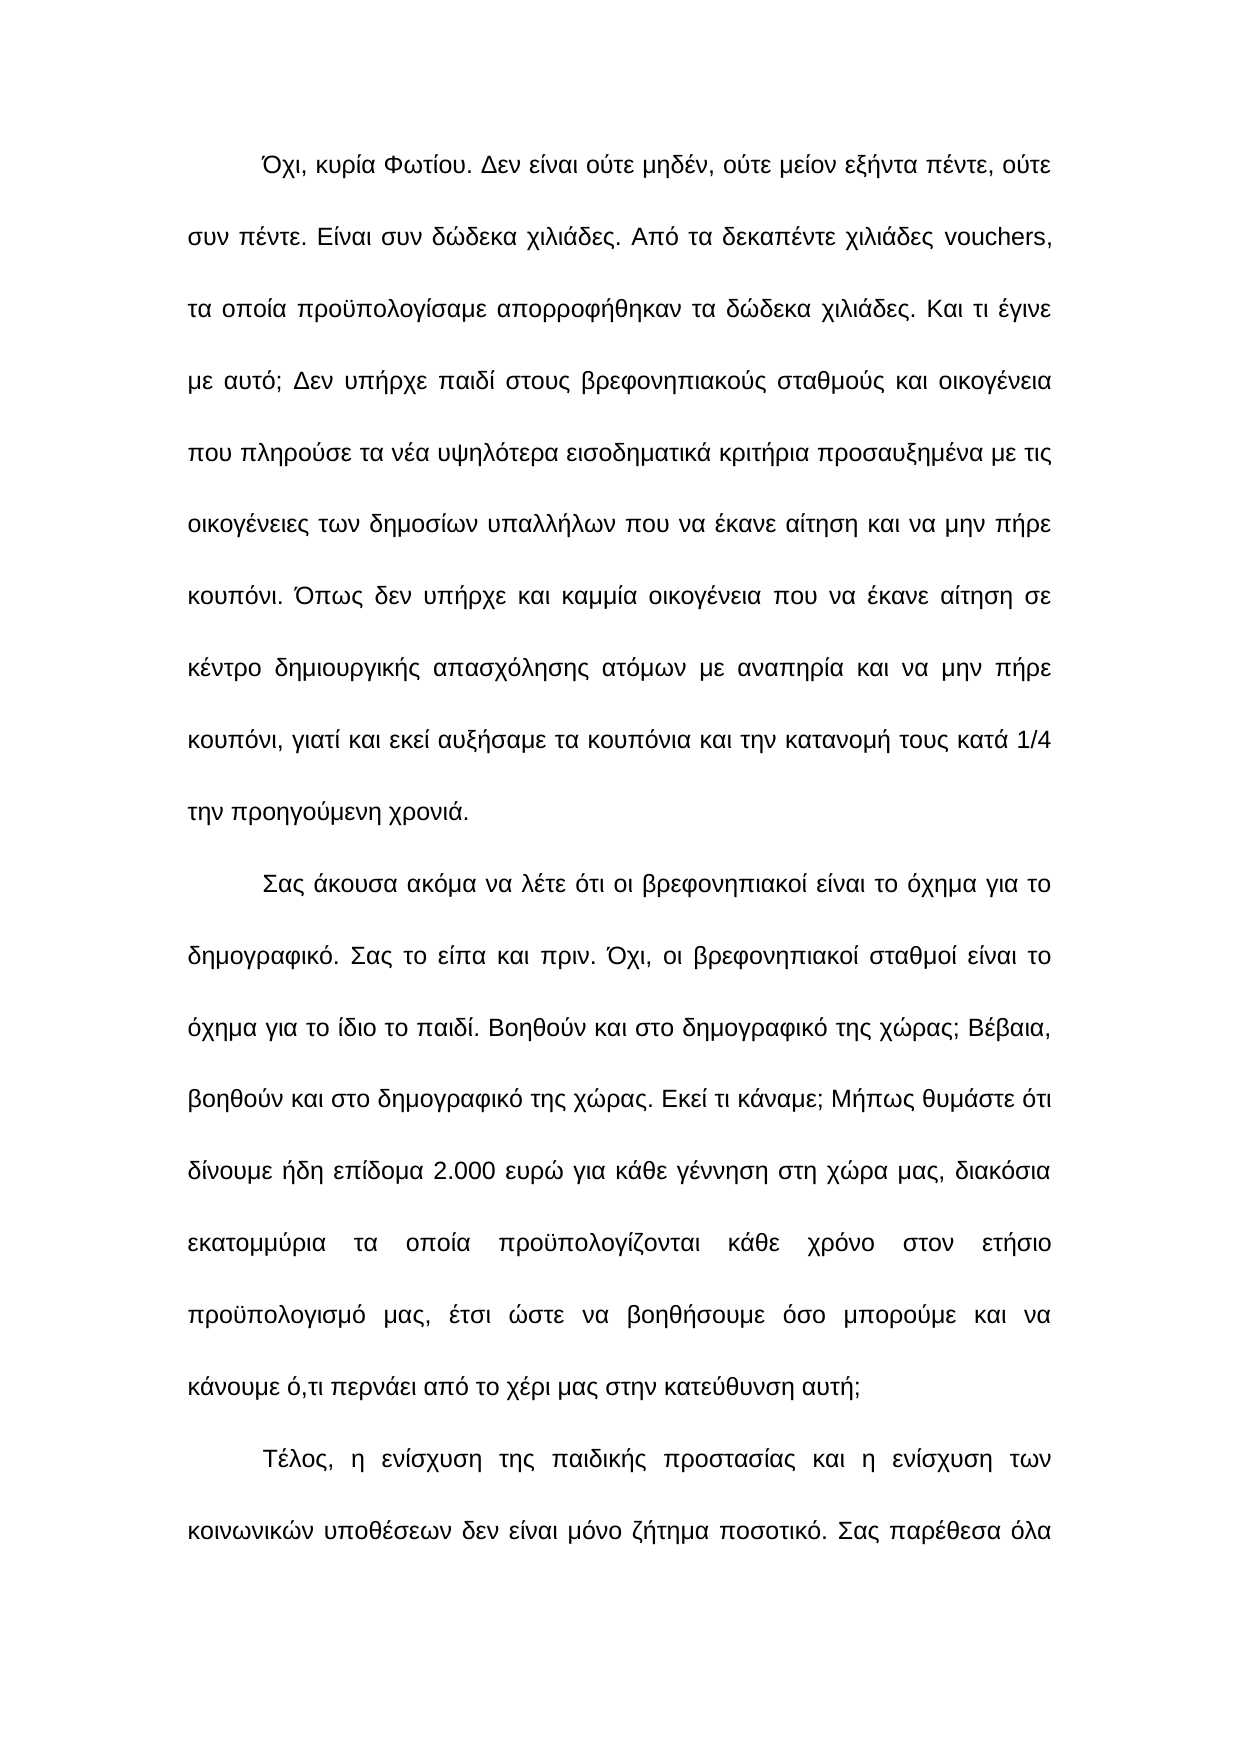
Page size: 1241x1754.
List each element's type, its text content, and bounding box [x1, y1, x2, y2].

text Όχι, κυρία Φωτίου. Δεν είναι ούτε μηδέν, ούτε μείον εξήντα πέντε, ούτε συν πέντε. Είναι συν δώδεκα χιλιάδες. Από τα δεκαπέντε χιλιάδες vouchers, τα οποία προϋπολογίσαμε απορροφήθηκαν τα δώδεκα χιλιάδες. Και τι έγινε με αυτό; Δεν υπήρχε παιδί στους βρεφονηπιακούς σταθμούς και οικογένεια που πληρούσε τα νέα υψηλότερα εισοδηματικά κριτήρια προσαυξημένα με τις οικογένειες των δημοσίων υπαλλήλων που να έκανε αίτηση και να μην πήρε κουπόνι. Όπως δεν υπήρχε και καμμία οικογένεια που να έκανε αίτηση σε κέντρο δημιουργικής απασχόλησης ατόμων με αναπηρία και να μην πήρε κουπόνι, γιατί και εκεί αυξήσαμε τα κουπόνια και την κατανομή τους κατά 1/4 την προηγούμενη χρονιά. [187, 150, 1053, 826]
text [187, 1444, 1053, 1544]
text Σας άκουσα ακόμα να λέτε ότι οι βρεφονηπιακοί είναι το όχημα για το δημογραφικό. Σας το είπα και πριν. Όχι, οι βρεφονηπιακοί σταθμοί είναι το όχημα για το ίδιο το παιδί. Βοηθούν και στο δημογραφικό της χώρας; Βέβαια, βοηθούν και στο δημογραφικό της χώρας. Εκεί τι κάναμε; Μήπως θυμάστε ότι δίνουμε ήδη επίδομα 2.000 ευρώ για κάθε γέννηση στη χώρα μας, διακόσια εκατομμύρια τα οποία προϋπολογίζονται κάθε χρόνο στον ετήσιο προϋπολογισμό μας, έτσι ώστε να βοηθήσουμε όσο μπορούμε και να κάνουμε ό,τι περνάει από το χέρι μας στην κατεύθυνση αυτή; [187, 869, 1053, 1401]
